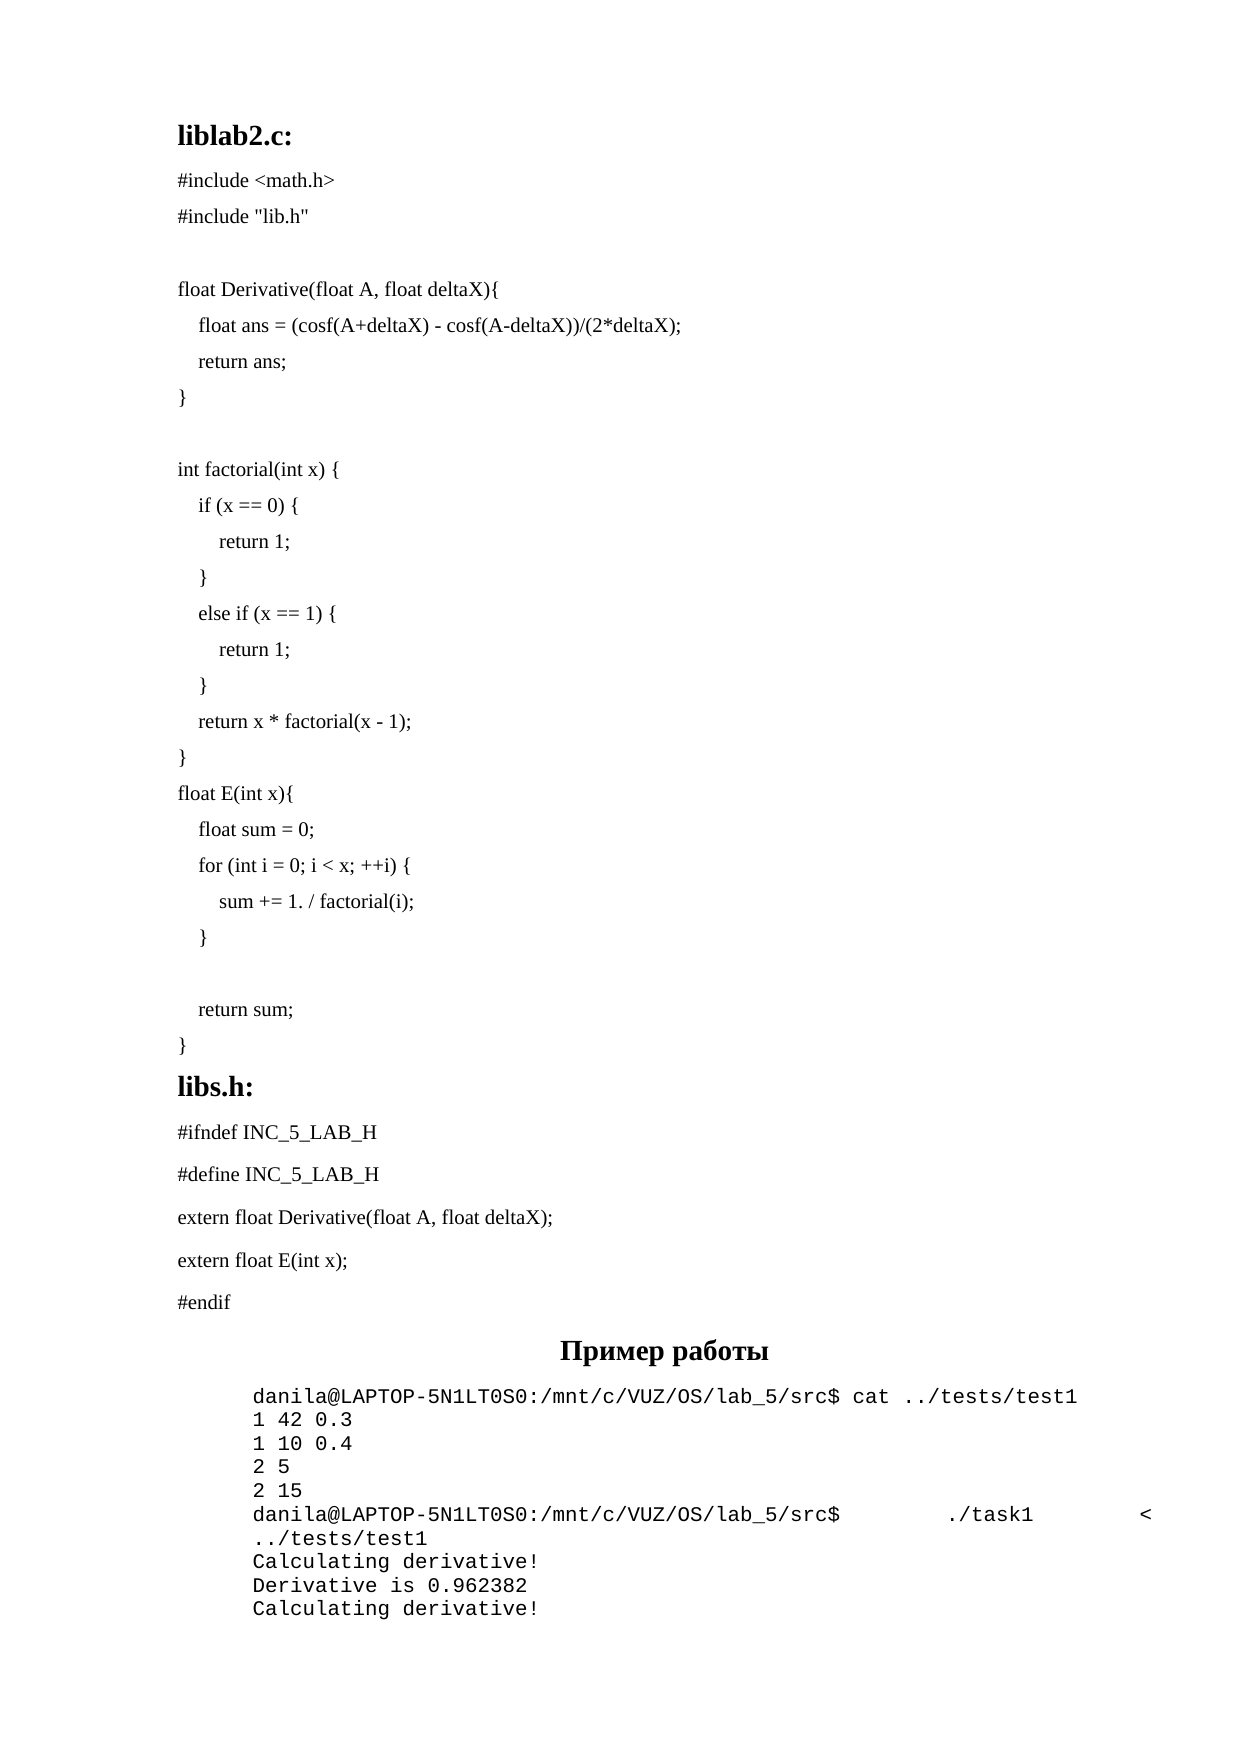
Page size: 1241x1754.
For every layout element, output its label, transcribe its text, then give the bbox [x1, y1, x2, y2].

text #define INC_5_LAB_H [177, 1162, 1152, 1186]
list danila@LAPTOP-5N1LT0S0:/mnt/c/VUZ/OS/lab_5/src$ ./task1 < ../tests/test1 [252, 1504, 1152, 1551]
text int factorial(int x) { [177, 457, 1152, 481]
text } [177, 1033, 1152, 1057]
list 1 42 0.3 [252, 1409, 1152, 1433]
text return 1; [177, 637, 1152, 661]
list Calculating derivative! [252, 1551, 1152, 1575]
text return ans; [177, 349, 1152, 373]
text #ifndef INC_5_LAB_H [177, 1120, 1152, 1144]
text if (x == 0) { [177, 493, 1152, 517]
text float sum = 0; [177, 817, 1152, 841]
text liblab2.c: [177, 118, 1152, 152]
text } [177, 925, 1152, 949]
text #include "lib.h" [177, 204, 1152, 228]
text } [177, 385, 1152, 409]
text return sum; [177, 997, 1152, 1021]
text for (int i = 0; i < x; ++i) { [177, 853, 1152, 877]
text Пример работы [177, 1333, 1152, 1366]
text #endif [177, 1290, 1152, 1314]
text return x * factorial(x - 1); [177, 709, 1152, 733]
list 1 10 0.4 [252, 1433, 1152, 1457]
text float ans = (cosf(A+deltaX) - cosf(A-deltaX))/(2*deltaX); [177, 313, 1152, 337]
text sum += 1. / factorial(i); [177, 889, 1152, 913]
text libs.h: [177, 1069, 1152, 1103]
text float E(int x){ [177, 781, 1152, 805]
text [177, 277, 1152, 301]
text extern float E(int x); [177, 1248, 1152, 1272]
text } [177, 745, 1152, 769]
text #include <math.h> [177, 168, 1152, 192]
list Calculating derivative! [252, 1598, 1152, 1622]
text extern float Derivative(float A, float deltaX); [177, 1205, 1152, 1229]
text } [177, 565, 1152, 589]
text return 1; [177, 529, 1152, 553]
list Derivative is 0.962382 [252, 1575, 1152, 1598]
list 2 5 [252, 1457, 1152, 1480]
text else if (x == 1) { [177, 601, 1152, 625]
list 2 15 [252, 1480, 1152, 1504]
text } [177, 673, 1152, 697]
list danila@LAPTOP-5N1LT0S0:/mnt/c/VUZ/OS/lab_5/src$ cat ../tests/test1 [252, 1386, 1152, 1409]
